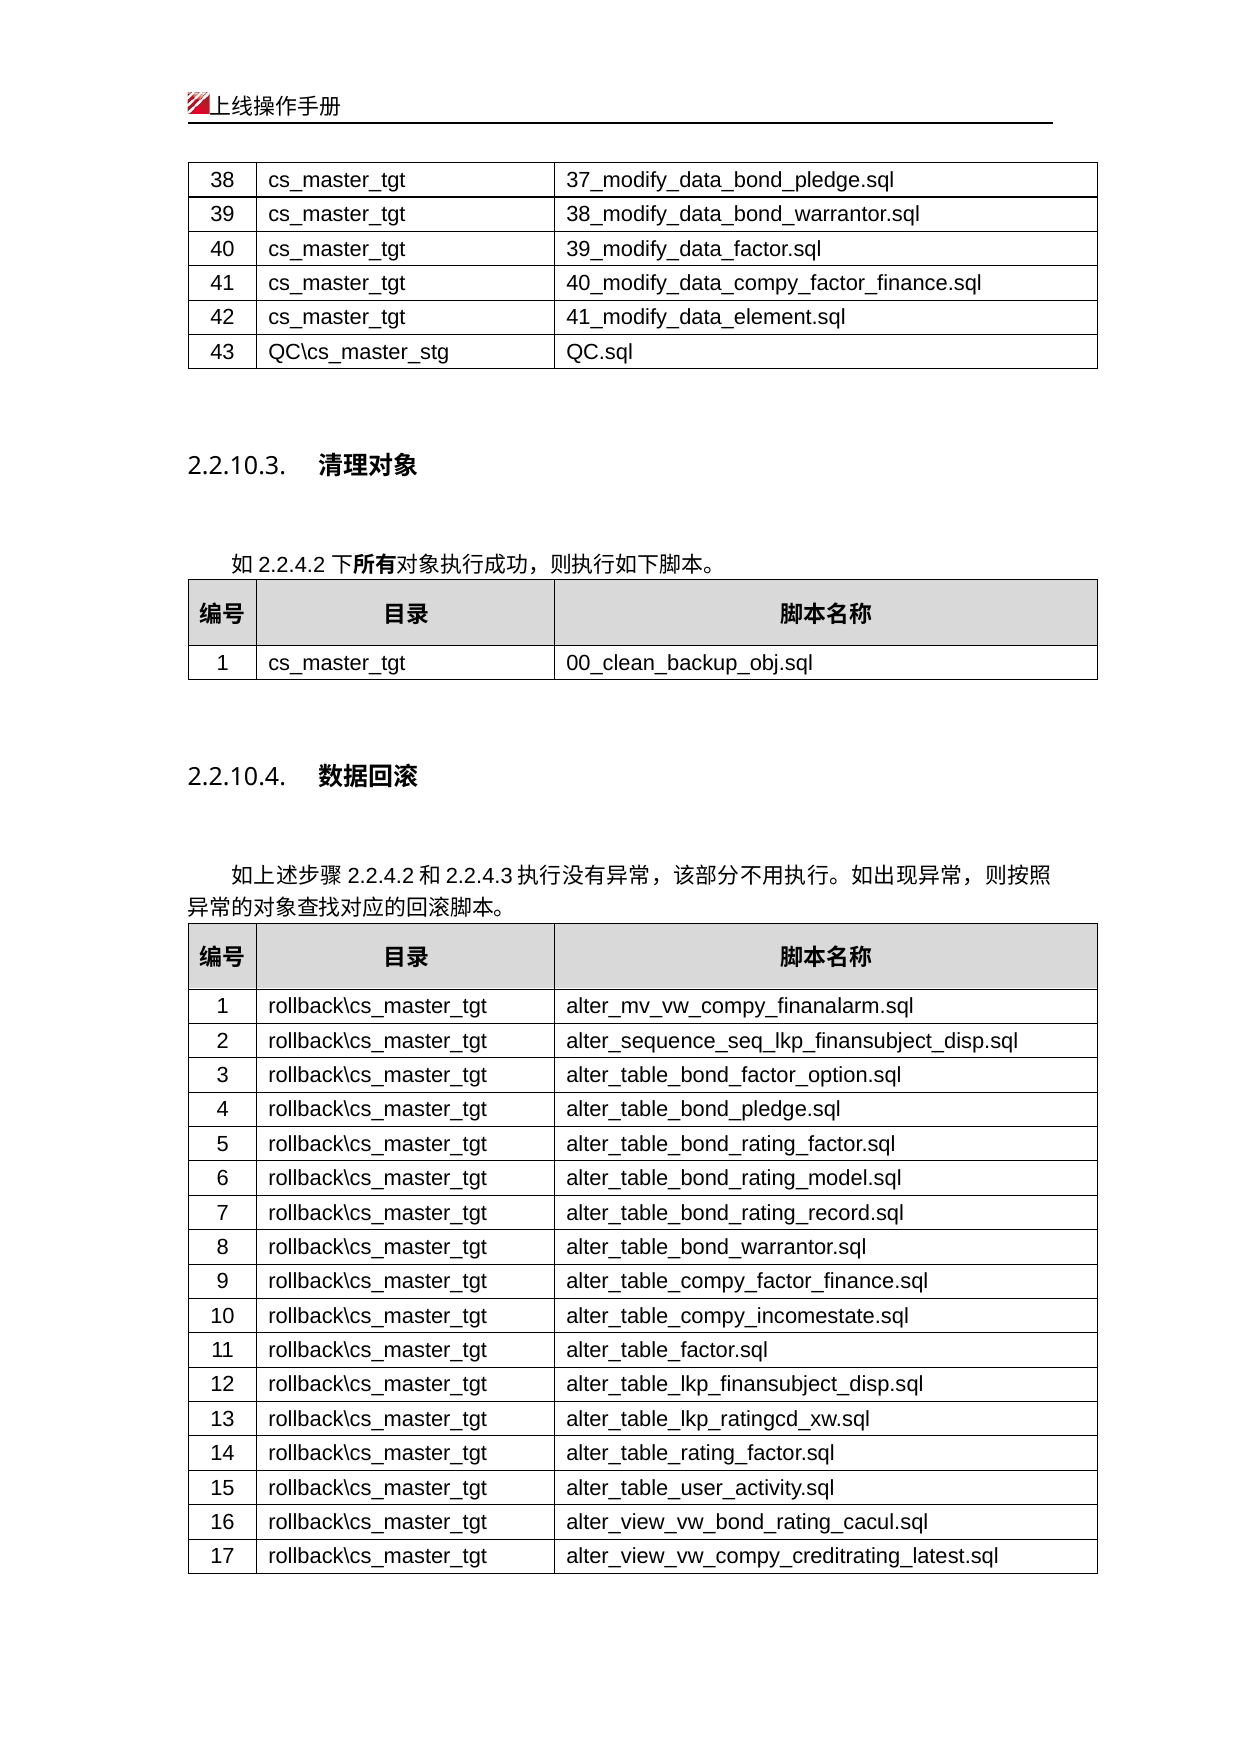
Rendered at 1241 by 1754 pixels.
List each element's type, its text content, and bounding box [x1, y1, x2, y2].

table_header 目录 [257, 924, 554, 988]
text 如 2.2.4.2 下所有对象执行成功，则执行如下脚本。 [187, 546, 1053, 579]
table_cell rollback\cs_master_tgt [257, 1265, 554, 1298]
table_cell 38_modify_data_bond_warrantor.sql [555, 198, 1097, 231]
table_cell QC\cs_master_stg [257, 335, 554, 368]
table_cell alter_view_vw_bond_rating_cacul.sql [555, 1505, 1097, 1538]
table_cell alter_table_bond_rating_model.sql [555, 1161, 1097, 1195]
table_cell alter_table_user_activity.sql [555, 1471, 1097, 1504]
table_cell 9 [189, 1265, 256, 1298]
table_cell alter_table_lkp_finansubject_disp.sql [555, 1368, 1097, 1401]
table_cell alter_mv_vw_compy_finanalarm.sql [555, 990, 1097, 1023]
table_cell 12 [189, 1368, 256, 1401]
table_cell rollback\cs_master_tgt [257, 990, 554, 1023]
table_cell 40 [189, 232, 256, 265]
table_cell rollback\cs_master_tgt [257, 1196, 554, 1229]
table_cell 16 [189, 1505, 256, 1538]
table_cell 3 [189, 1058, 256, 1092]
table_cell 38 [189, 163, 256, 196]
table_cell rollback\cs_master_tgt [257, 1161, 554, 1195]
table_cell 1 [189, 646, 256, 679]
table_cell 42 [189, 301, 256, 334]
table_header 脚本名称 [555, 924, 1097, 988]
subtitle 数据回滚 [187, 742, 1053, 807]
table_cell 40_modify_data_compy_factor_finance.sql [555, 266, 1097, 299]
table_cell rollback\cs_master_tgt [257, 1505, 554, 1538]
table_cell rollback\cs_master_tgt [257, 1093, 554, 1126]
table_cell 00_clean_backup_obj.sql [555, 646, 1097, 679]
table_cell 39 [189, 198, 256, 231]
table_cell 17 [189, 1540, 256, 1573]
picture [187, 92, 210, 114]
table_header 编号 [189, 924, 256, 988]
table_cell 2 [189, 1024, 256, 1057]
table_cell 43 [189, 335, 256, 368]
table_cell alter_table_compy_factor_finance.sql [555, 1265, 1097, 1298]
table_cell alter_table_bond_warrantor.sql [555, 1230, 1097, 1263]
table_cell QC.sql [555, 335, 1097, 368]
table_cell 14 [189, 1436, 256, 1470]
table_cell 6 [189, 1161, 256, 1195]
table_header 目录 [257, 580, 554, 645]
table_cell 37_modify_data_bond_pledge.sql [555, 163, 1097, 196]
table_cell cs_master_tgt [257, 301, 554, 334]
table_cell 4 [189, 1093, 256, 1126]
table_cell alter_table_compy_incomestate.sql [555, 1299, 1097, 1332]
table_cell rollback\cs_master_tgt [257, 1127, 554, 1160]
table_cell rollback\cs_master_tgt [257, 1402, 554, 1435]
table_cell alter_view_vw_compy_creditrating_latest.sql [555, 1540, 1097, 1573]
table_cell alter_table_bond_pledge.sql [555, 1093, 1097, 1126]
table_header 编号 [189, 580, 256, 645]
table_cell rollback\cs_master_tgt [257, 1299, 554, 1332]
table_cell 41_modify_data_element.sql [555, 301, 1097, 334]
table_cell 5 [189, 1127, 256, 1160]
text 如上述步骤2.2.4.2和2.2.4.3执行没有异常，该部分不用执行。如出现异常，则按照异常的对象查找对应的回滚脚本。 [187, 857, 1053, 922]
table_cell 1 [189, 990, 256, 1023]
table_cell rollback\cs_master_tgt [257, 1471, 554, 1504]
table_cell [257, 1540, 554, 1573]
table_cell rollback\cs_master_tgt [257, 1333, 554, 1367]
table_cell rollback\cs_master_tgt [257, 1024, 554, 1057]
table_cell cs_master_tgt [257, 646, 554, 679]
table_cell alter_table_factor.sql [555, 1333, 1097, 1367]
table_cell alter_table_bond_rating_factor.sql [555, 1127, 1097, 1160]
subtitle 清理对象 [187, 431, 1053, 496]
table_cell alter_table_bond_factor_option.sql [555, 1058, 1097, 1092]
table_cell cs_master_tgt [257, 232, 554, 265]
table_cell cs_master_tgt [257, 266, 554, 299]
table_cell rollback\cs_master_tgt [257, 1058, 554, 1092]
table_cell alter_table_rating_factor.sql [555, 1436, 1097, 1470]
table_cell 11 [189, 1333, 256, 1367]
table_cell alter_sequence_seq_lkp_finansubject_disp.sql [555, 1024, 1097, 1057]
table_cell 10 [189, 1299, 256, 1332]
table_cell 41 [189, 266, 256, 299]
table_cell 13 [189, 1402, 256, 1435]
table_cell 39_modify_data_factor.sql [555, 232, 1097, 265]
table_cell 7 [189, 1196, 256, 1229]
table_cell 8 [189, 1230, 256, 1263]
table_cell 15 [189, 1471, 256, 1504]
table_header 脚本名称 [555, 580, 1097, 645]
table_cell cs_master_tgt [257, 198, 554, 231]
table_cell cs_master_tgt [257, 163, 554, 196]
table_cell alter_table_bond_rating_record.sql [555, 1196, 1097, 1229]
table_cell alter_table_lkp_ratingcd_xw.sql [555, 1402, 1097, 1435]
table_cell rollback\cs_master_tgt [257, 1230, 554, 1263]
table_cell rollback\cs_master_tgt [257, 1436, 554, 1470]
table_cell rollback\cs_master_tgt [257, 1368, 554, 1401]
